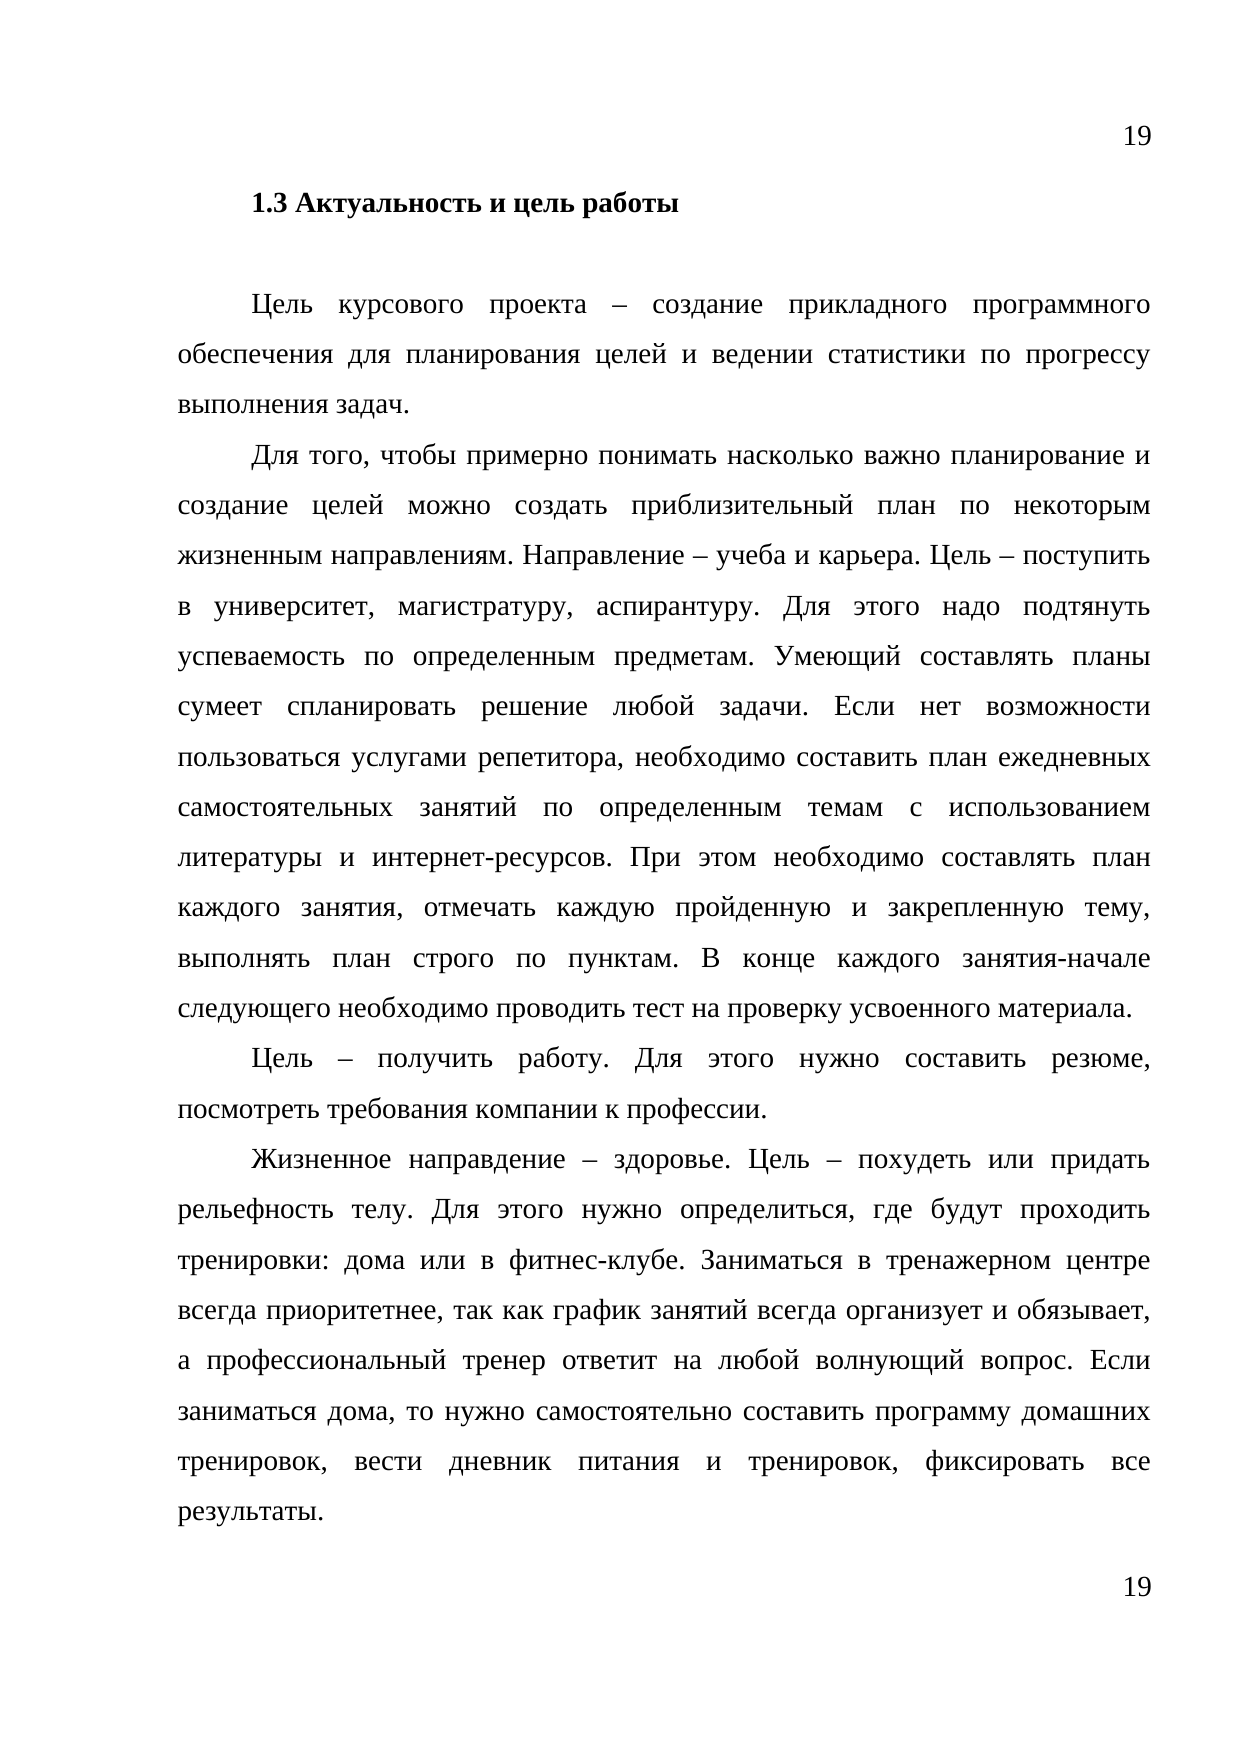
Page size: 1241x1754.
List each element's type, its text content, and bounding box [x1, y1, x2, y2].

text Цель курсового проекта – создание прикладного программного обеспечения для планирования целей и ведении статистики по прогрессу выполнения задач. [177, 286, 1152, 420]
text Цель – получить работу. Для этого нужно составить резюме, посмотреть требования компании к профессии. [177, 1041, 1152, 1124]
text Для того, чтобы примерно понимать насколько важно планирование и создание целей можно создать приблизительный план по некоторым жизненным направлениям. Направление – учеба и карьера. Цель – поступить в университет, магистратуру, аспирантуру. Для этого надо подтянуть успеваемость по определенным предметам. Умеющий составлять планы сумеет спланировать решение любой задачи. Если нет возможности пользоваться услугами репетитора, необходимо составить план ежедневных самостоятельных занятий по определенным темам с использованием литературы и интернет-ресурсов. При этом необходимо составлять план каждого занятия, отмечать каждую пройденную и закрепленную тему, выполнять план строго по пунктам. В конце каждого занятия-начале следующего необходимо проводить тест на проверку усвоенного материала. [177, 437, 1152, 1024]
text 1.3 Актуальность и цель работы [177, 185, 1152, 219]
text Жизненное направдение – здоровье. Цель – похудеть или придать рельефность телу. Для этого нужно определиться, где будут проходить тренировки: дома или в фитнес-клубе. Заниматься в тренажерном центре всегда приоритетнее, так как график занятий всегда организует и обязывает, а профессиональный тренер ответит на любой волнующий вопрос. Если заниматься дома, то нужно самостоятельно составить программу домашних тренировок, вести дневник питания и тренировок, фиксировать все результаты. [177, 1141, 1152, 1527]
